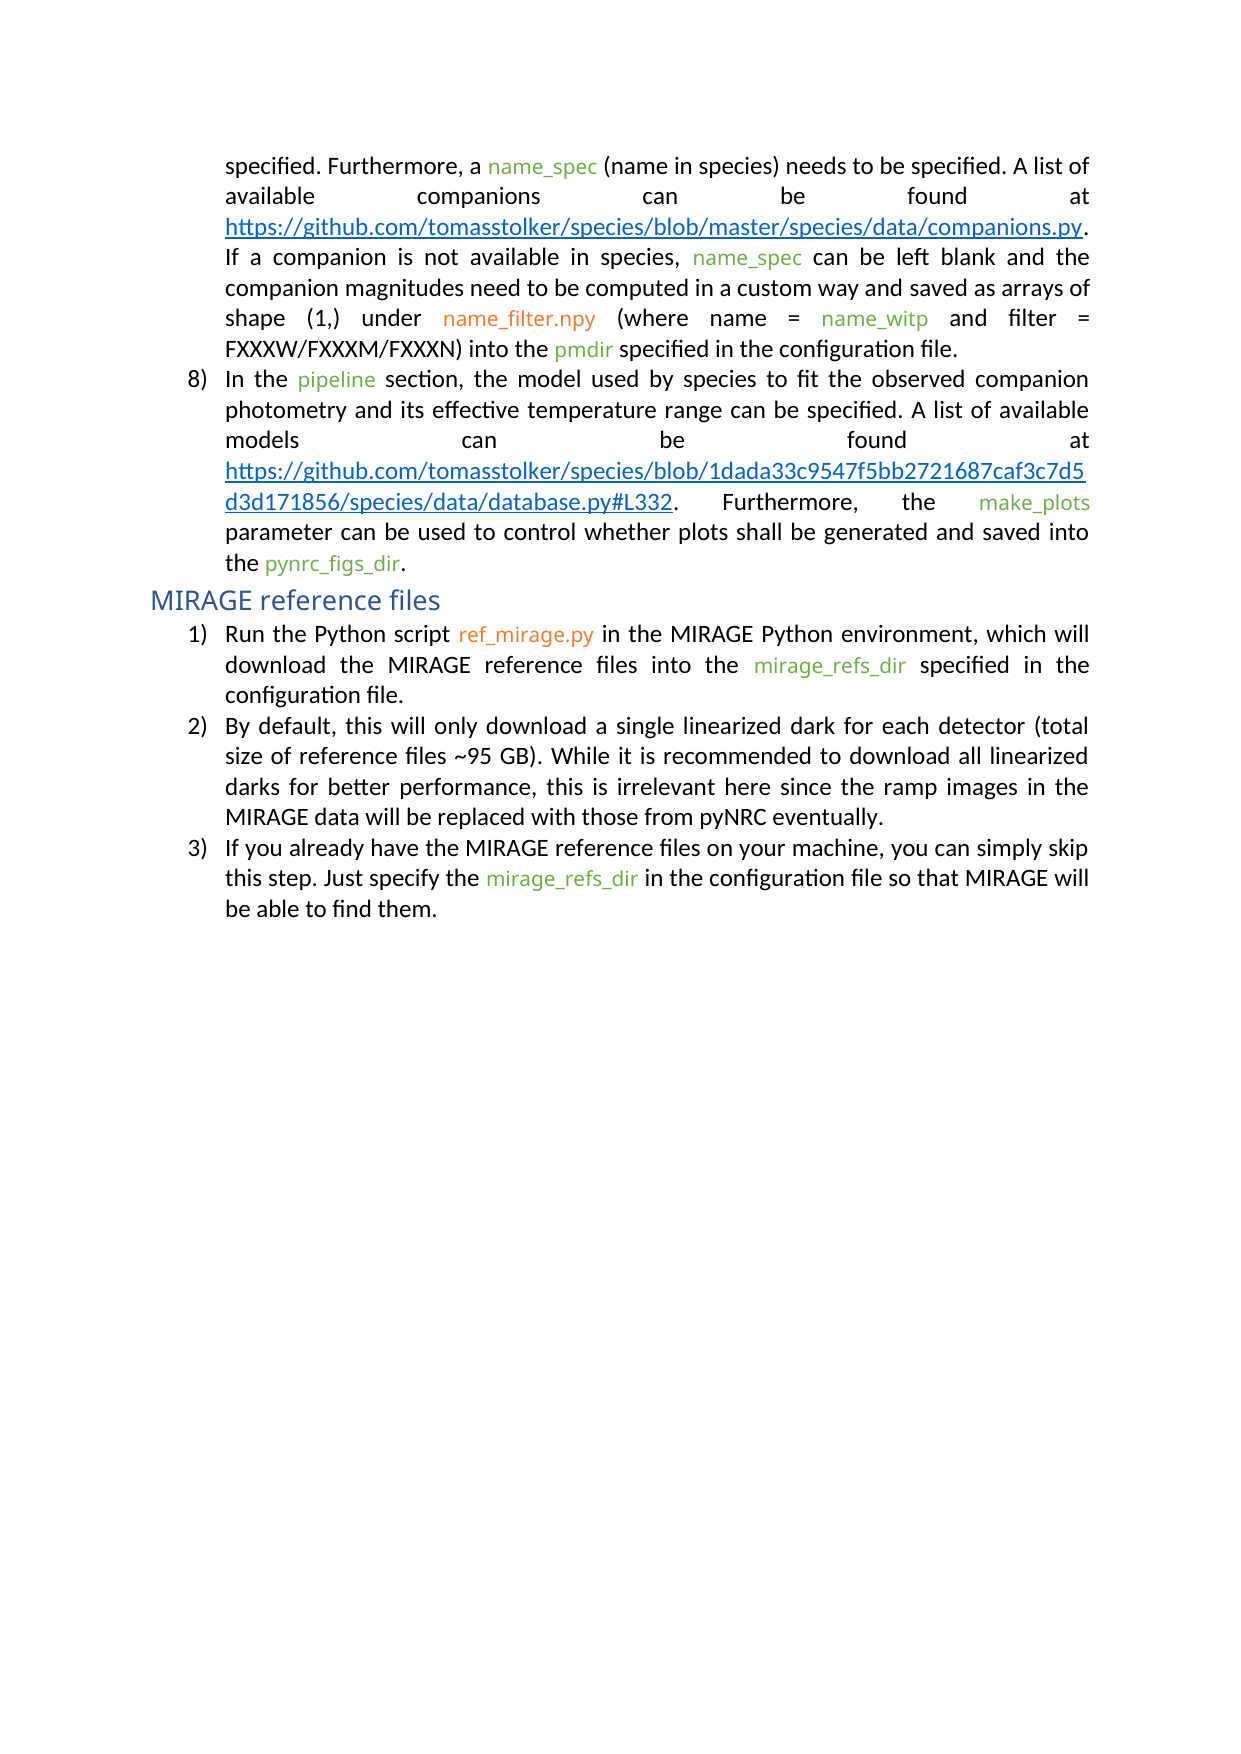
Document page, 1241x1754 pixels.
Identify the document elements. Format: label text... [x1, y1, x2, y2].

list By default, this will only download a single linearized dark for each detector (total size of reference files ~95 GB). While it is recommended to download all linearized darks for better performance, this is irrelevant here since the ramp images in the MIRAGE data will be replaced with those from pyNRC eventually. [187, 710, 1090, 832]
list If you already have the MIRAGE reference files on your machine, you can simply skip this step. Just specify the mirage_refs_dir in the configuration file so that MIRAGE will be able to find them. [187, 832, 1090, 923]
subtitle MIRAGE reference files [150, 581, 1090, 618]
list Run the Python script ref_mirage.py in the MIRAGE Python environment, which will download the MIRAGE reference files into the mirage_refs_dir specified in the configuration file. [187, 618, 1090, 710]
list In the pipeline section, the model used by species to fit the observed companion photometry and its effective temperature range can be specified. A list of available models can be found at https://github.com/tomasstolker/species/blob/1dada33c9547f5bb2721687caf3c7d5d3d171856/species/data/database.py#L332. Furthermore, the make_plots parameter can be used to control whether plots shall be generated and saved into the pynrc_figs_dir. [187, 364, 1090, 577]
